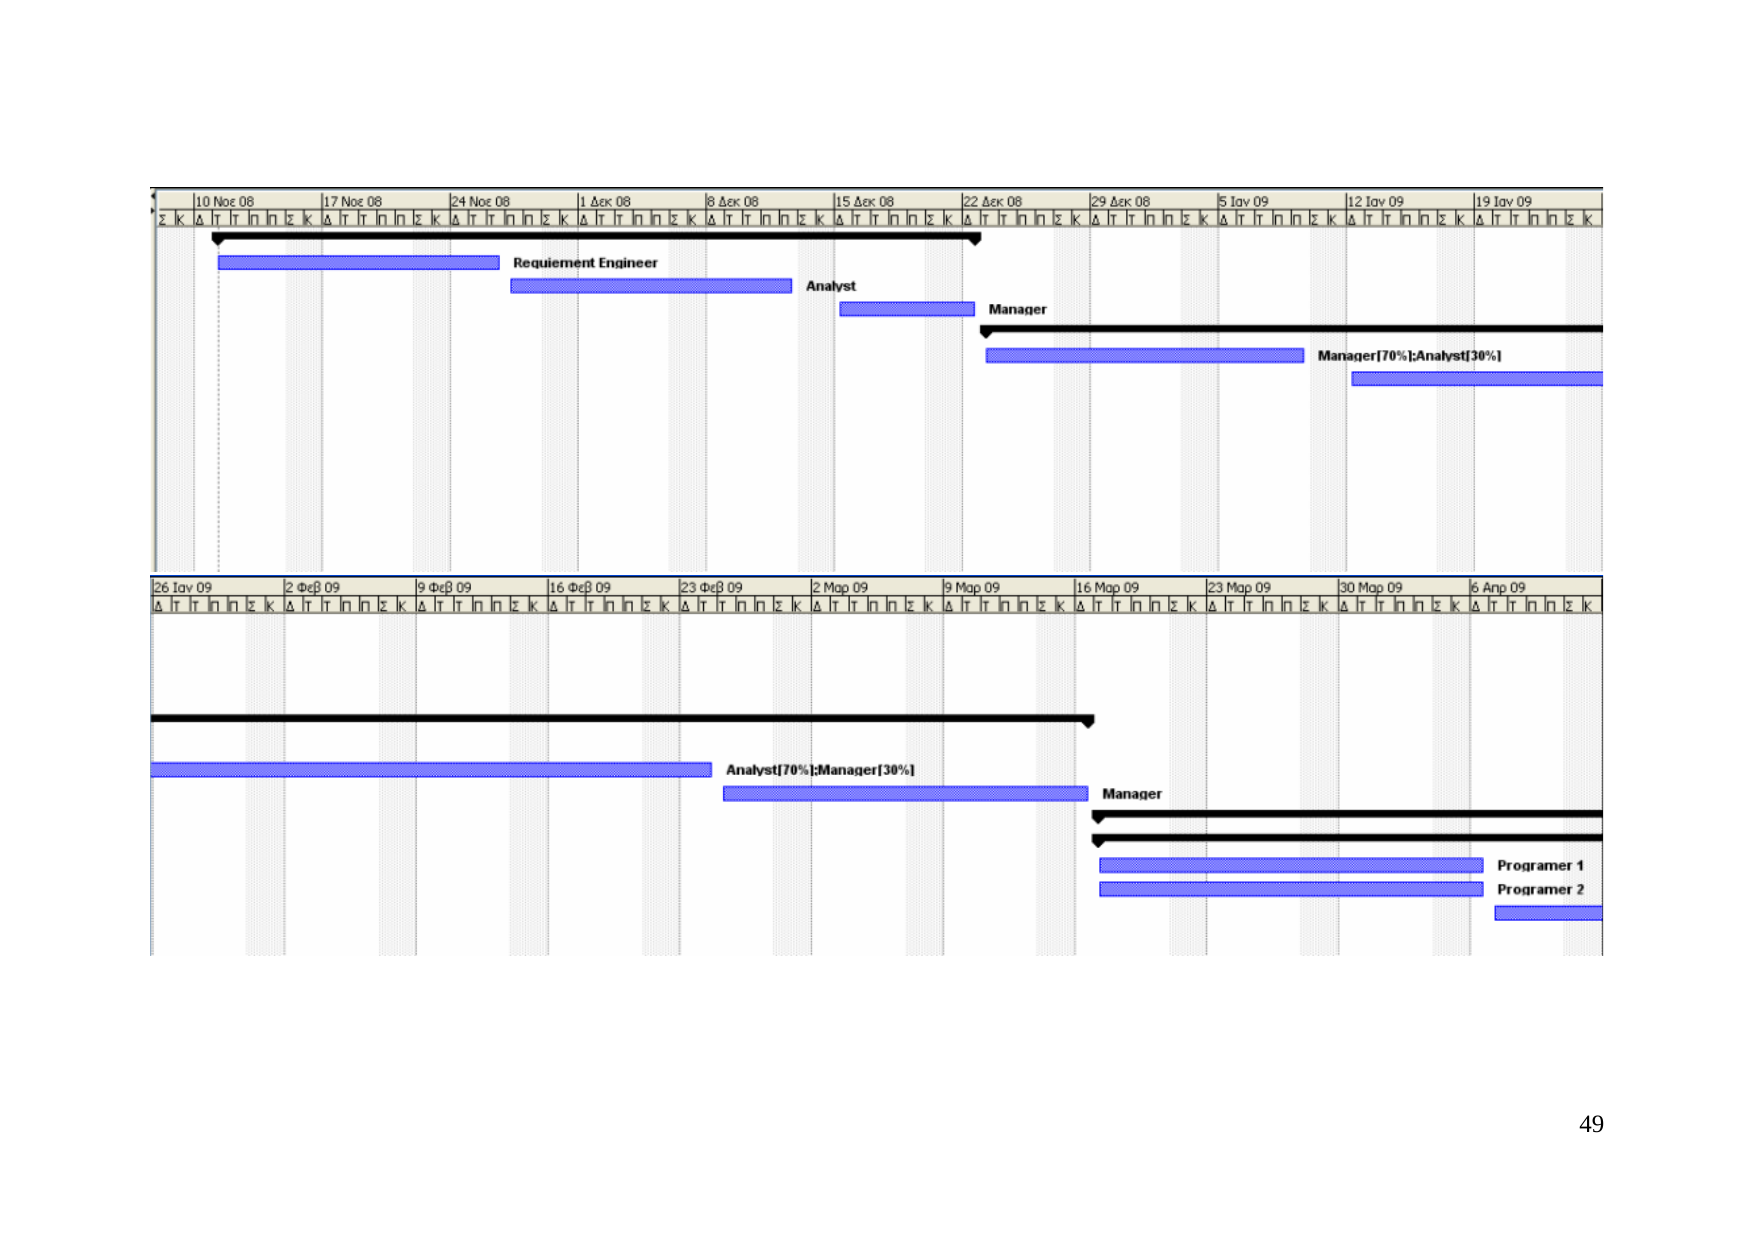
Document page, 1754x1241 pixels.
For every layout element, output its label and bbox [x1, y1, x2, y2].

picture [150, 187, 1604, 572]
picture [150, 575, 1604, 956]
